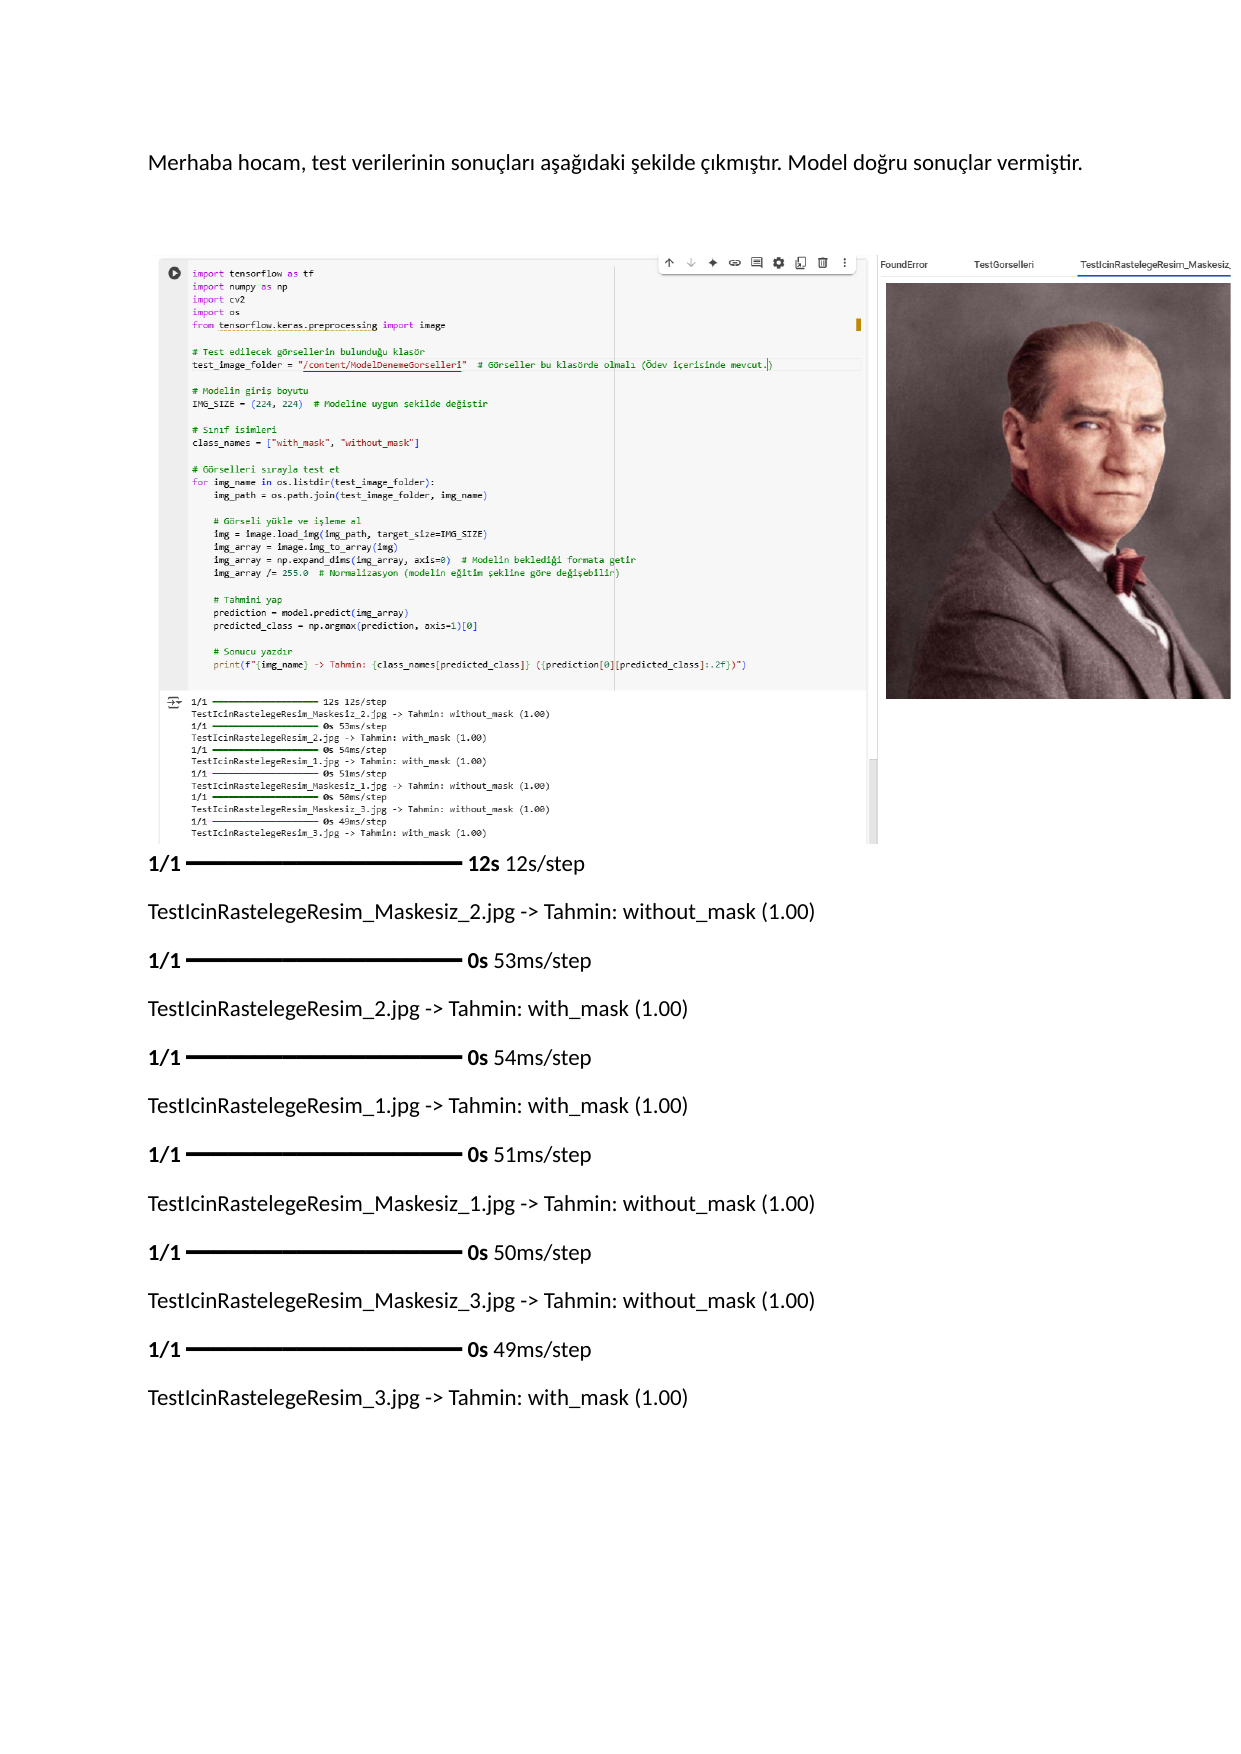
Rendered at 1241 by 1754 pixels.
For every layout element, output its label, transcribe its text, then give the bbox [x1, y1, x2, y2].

text 1/1 ━━━━━━━━━━━━━━━━━━━━ 0s 50ms/step [148, 1236, 1093, 1267]
text TestIcinRastelegeResim_2.jpg -> Tahmin: with_mask (1.00) [148, 994, 1093, 1022]
text 1/1 ━━━━━━━━━━━━━━━━━━━━ 0s 53ms/step [148, 944, 1093, 975]
text TestIcinRastelegeResim_Maskesiz_2.jpg -> Tahmin: without_mask (1.00) [148, 897, 1093, 925]
text 1/1 ━━━━━━━━━━━━━━━━━━━━ 0s 49ms/step [148, 1333, 1093, 1364]
text Merhaba hocam, test verilerinin sonuçları aşağıdaki şekilde çıkmıştır. Model doğru sonuçlar vermiştir. [148, 148, 1093, 236]
picture [147, 255, 1231, 844]
text 1/1 ━━━━━━━━━━━━━━━━━━━━ 12s 12s/step [148, 844, 1093, 878]
text 1/1 ━━━━━━━━━━━━━━━━━━━━ 0s 51ms/step [148, 1138, 1093, 1169]
text 1/1 ━━━━━━━━━━━━━━━━━━━━ 0s 54ms/step [148, 1041, 1093, 1072]
text TestIcinRastelegeResim_1.jpg -> Tahmin: with_mask (1.00) [148, 1091, 1093, 1119]
text TestIcinRastelegeResim_Maskesiz_1.jpg -> Tahmin: without_mask (1.00) [148, 1189, 1093, 1217]
text TestIcinRastelegeResim_Maskesiz_3.jpg -> Tahmin: without_mask (1.00) [148, 1286, 1093, 1314]
text TestIcinRastelegeResim_3.jpg -> Tahmin: with_mask (1.00) [148, 1383, 1093, 1411]
